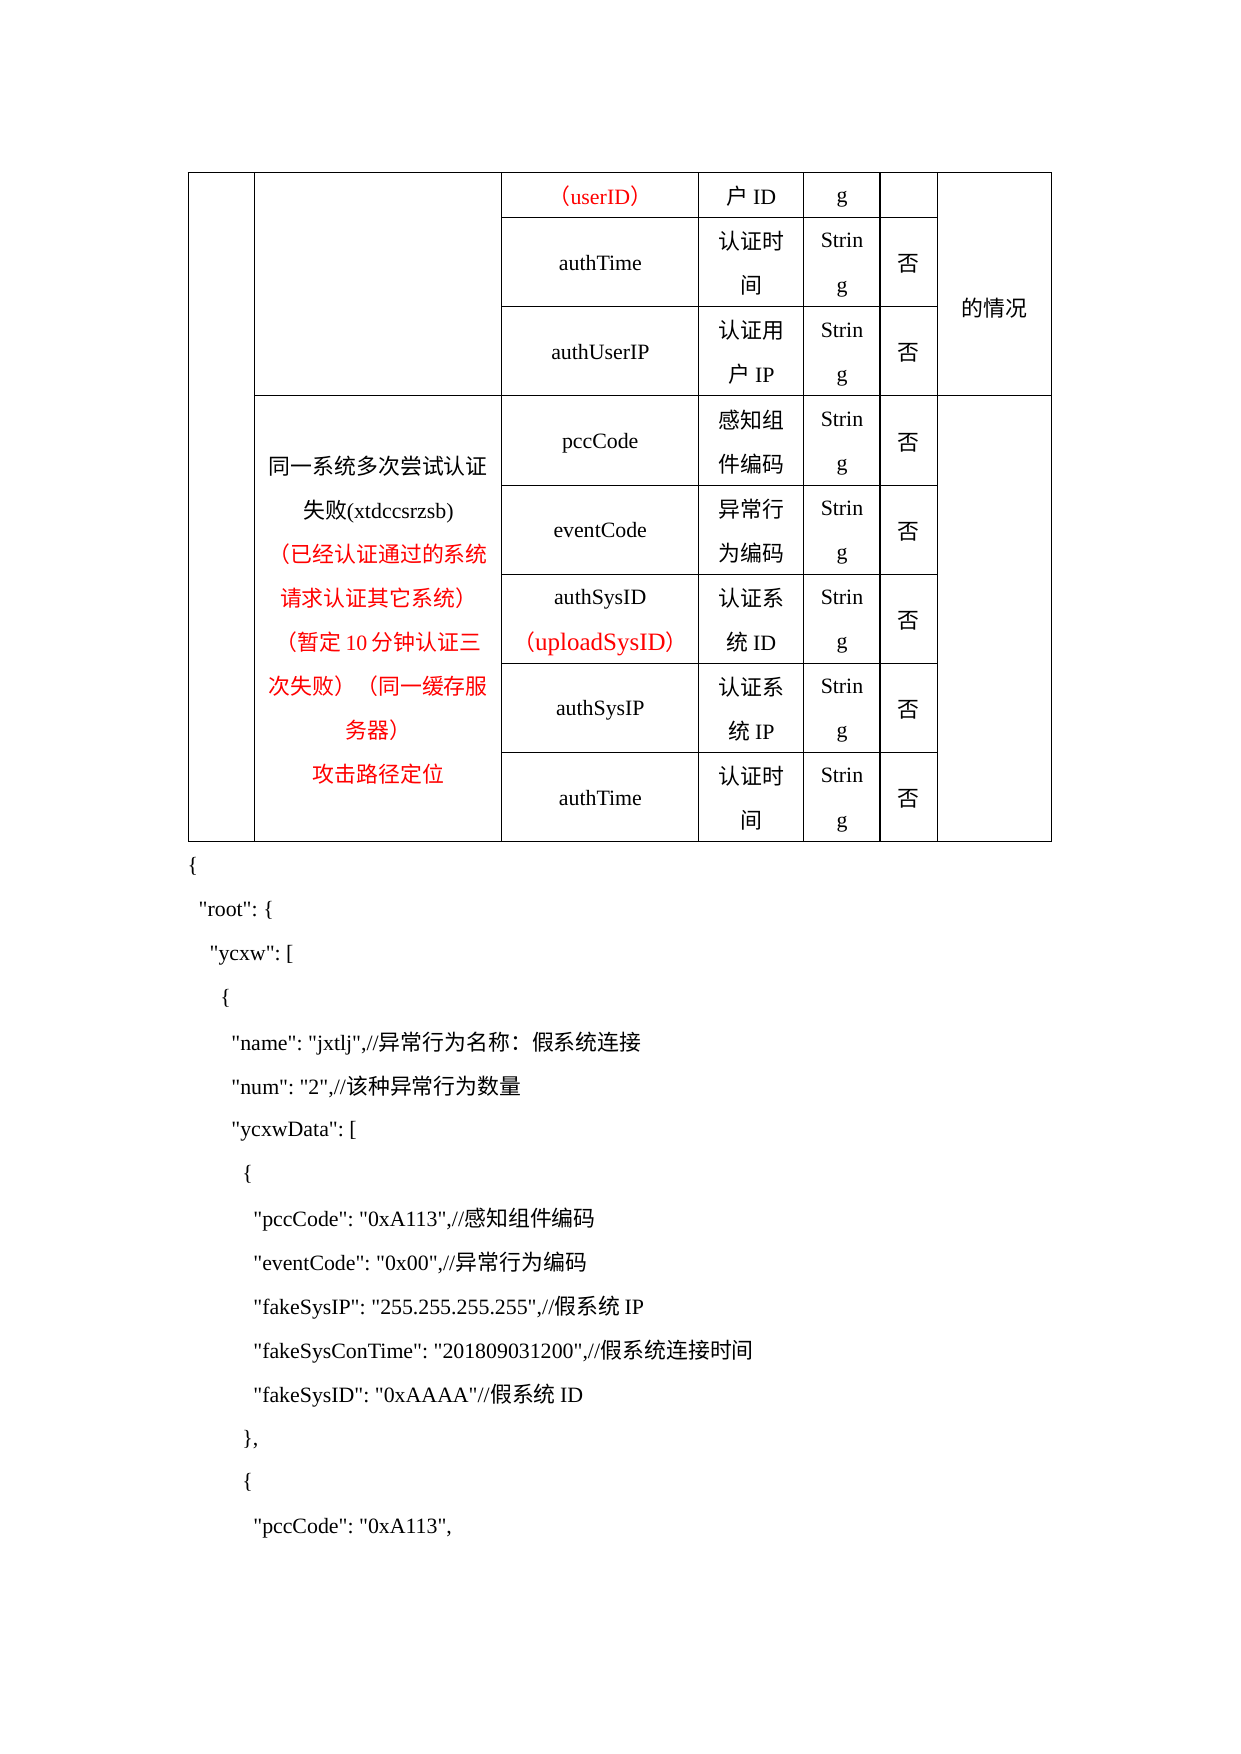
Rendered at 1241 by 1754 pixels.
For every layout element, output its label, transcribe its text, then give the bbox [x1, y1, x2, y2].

table_cell 认证时间 [699, 753, 803, 841]
table_cell 否 [881, 396, 937, 484]
table_cell 异常行为编码 [699, 486, 803, 574]
text { [187, 1151, 1053, 1195]
text "fakeSysIP": "255.255.255.255",//假系统IP [187, 1283, 1053, 1327]
table_cell 否 [881, 486, 937, 574]
text { [187, 1459, 1053, 1503]
table_cell String [804, 575, 879, 663]
table_cell 否 [881, 218, 937, 306]
table_cell String [804, 173, 879, 217]
table_cell eventCode [502, 486, 698, 574]
table_cell String [804, 396, 879, 484]
table_cell 感知组件编码 [699, 396, 803, 484]
table_cell 否 [881, 307, 937, 395]
table_cell 认证系统ID [699, 575, 803, 663]
text { [187, 842, 1053, 886]
text "ycxw": [ [187, 930, 1053, 974]
text "name": "jxtlj",//异常行为名称：假系统连接 [187, 1018, 1053, 1063]
table_cell authUserID （userID） [502, 173, 698, 217]
text "pccCode": "0xA113", [187, 1503, 1053, 1547]
text "ycxwData": [ [187, 1107, 1053, 1151]
table_cell authTime [502, 218, 698, 306]
table_cell authSysIP [502, 664, 698, 752]
table_cell 否 [881, 575, 937, 663]
text }, [187, 1415, 1053, 1459]
table_cell [938, 396, 1051, 841]
table_cell authTime [502, 753, 698, 841]
text "eventCode": "0x00",//异常行为编码 [187, 1239, 1053, 1283]
table_cell 认证时间 [699, 218, 803, 306]
text "num": "2",//该种异常行为数量 [187, 1063, 1053, 1107]
text "fakeSysConTime": "201809031200",//假系统连接时间 [187, 1327, 1053, 1371]
table_cell 否 [881, 664, 937, 752]
table_cell 认证用户IP [699, 307, 803, 395]
text { [187, 974, 1053, 1018]
table_cell String [804, 753, 879, 841]
table_cell pccCode [502, 396, 698, 484]
table_cell authUserIP [502, 307, 698, 395]
table_cell String [804, 307, 879, 395]
table_cell 否 [881, 753, 937, 841]
table_cell 认证用户ID [699, 173, 803, 217]
table_cell authSysID （uploadSysID） [502, 575, 698, 663]
table_cell String [804, 486, 879, 574]
table_cell 同一系统多次尝试认证失败(xtdccsrzsb) （已经认证通过的系统请求认证其它系统）（暂定10分钟认证三次失败）（同一缓存服务器） 攻击路径定位 [255, 396, 501, 841]
table_cell String [804, 664, 879, 752]
text "fakeSysID": "0xAAAA"//假系统ID [187, 1371, 1053, 1415]
table_cell 否 [881, 173, 937, 217]
table_cell 认证系统IP [699, 664, 803, 752]
text "pccCode": "0xA113",//感知组件编码 [187, 1195, 1053, 1239]
text "root": { [187, 886, 1053, 930]
table_cell String [804, 218, 879, 306]
